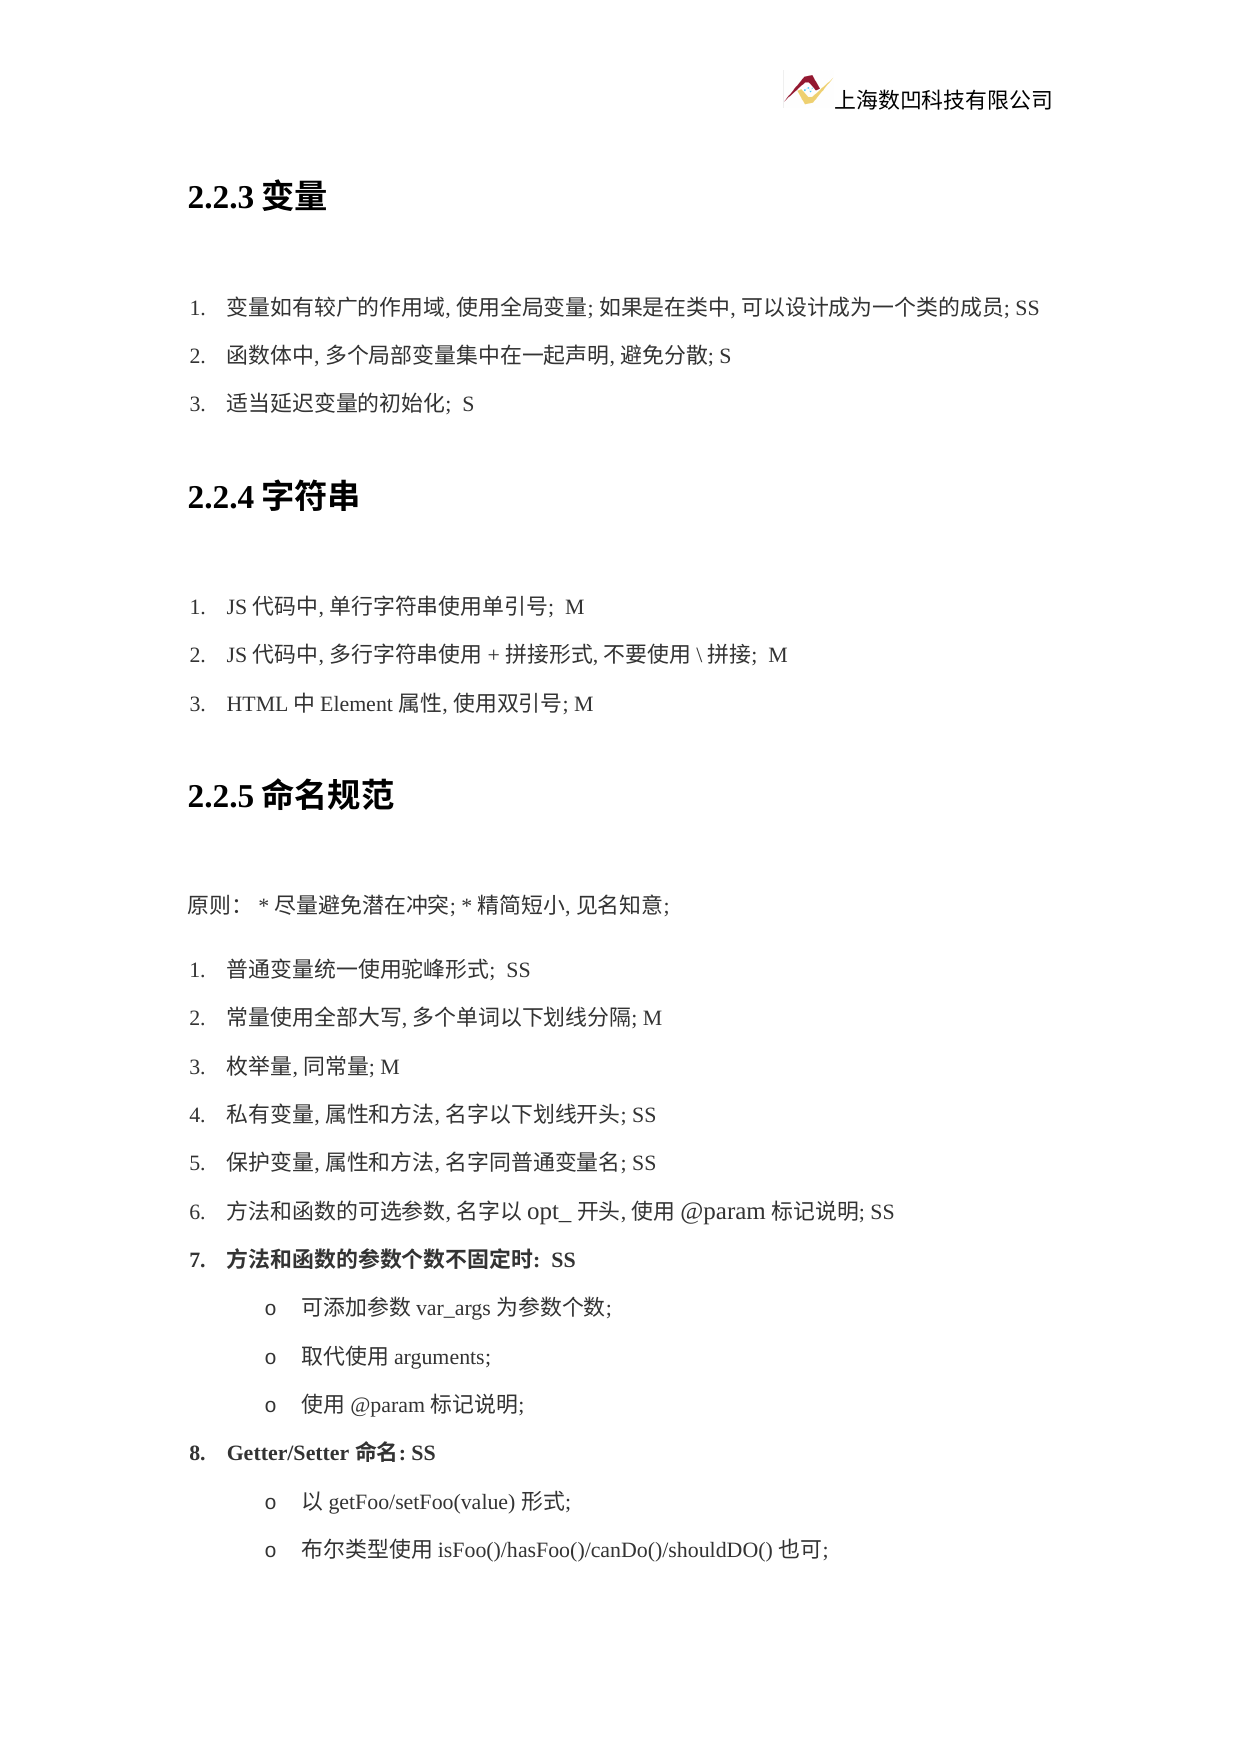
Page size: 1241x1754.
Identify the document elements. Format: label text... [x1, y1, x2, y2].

list 枚举量, 同常量; M [189, 1048, 1053, 1081]
list 方法和函数的参数个数不固定时: SS [189, 1242, 1053, 1274]
picture [783, 70, 834, 108]
list 取代使用 arguments; [264, 1338, 1053, 1371]
list 常量使用全部大写, 多个单词以下划线分隔; M [189, 1000, 1053, 1032]
list 普通变量统一使用驼峰形式; SS [189, 952, 1053, 984]
subtitle 2.2.5命名规范 [187, 761, 1053, 826]
list 使用 @param 标记说明; [264, 1387, 1053, 1419]
list JS 代码中, 单行字符串使用单引号; M [189, 588, 1053, 621]
list 适当延迟变量的初始化; S [189, 386, 1053, 418]
list 布尔类型使用 isFoo()/hasFoo()/canDo()/shouldDO() 也可; [264, 1532, 1053, 1564]
list 变量如有较广的作用域, 使用全局变量; 如果是在类中, 可以设计成为一个类的成员; SS [189, 289, 1053, 322]
list 可添加参数 var_args 为参数个数; [264, 1290, 1053, 1322]
list 私有变量, 属性和方法, 名字以下划线开头; SS [189, 1097, 1053, 1129]
list HTML 中 Element 属性, 使用双引号; M [189, 685, 1053, 718]
list 以 getFoo/setFoo(value) 形式; [264, 1483, 1053, 1516]
text 原则： * 尽量避免潜在冲突; * 精简短小, 见名知意; [187, 888, 1053, 920]
list 函数体中, 多个局部变量集中在一起声明, 避免分散; S [189, 337, 1053, 370]
list 保护变量, 属性和方法, 名字同普通变量名; SS [189, 1145, 1053, 1177]
subtitle 2.2.4字符串 [187, 461, 1053, 526]
list Getter/Setter 命名: SS [189, 1435, 1053, 1467]
subtitle 2.2.3变量 [187, 162, 1053, 227]
list JS 代码中, 多行字符串使用 + 拼接形式, 不要使用 \ 拼接; M [189, 637, 1053, 669]
list 方法和函数的可选参数, 名字以 opt_ 开头, 使用 @param 标记说明; SS [189, 1193, 1053, 1226]
